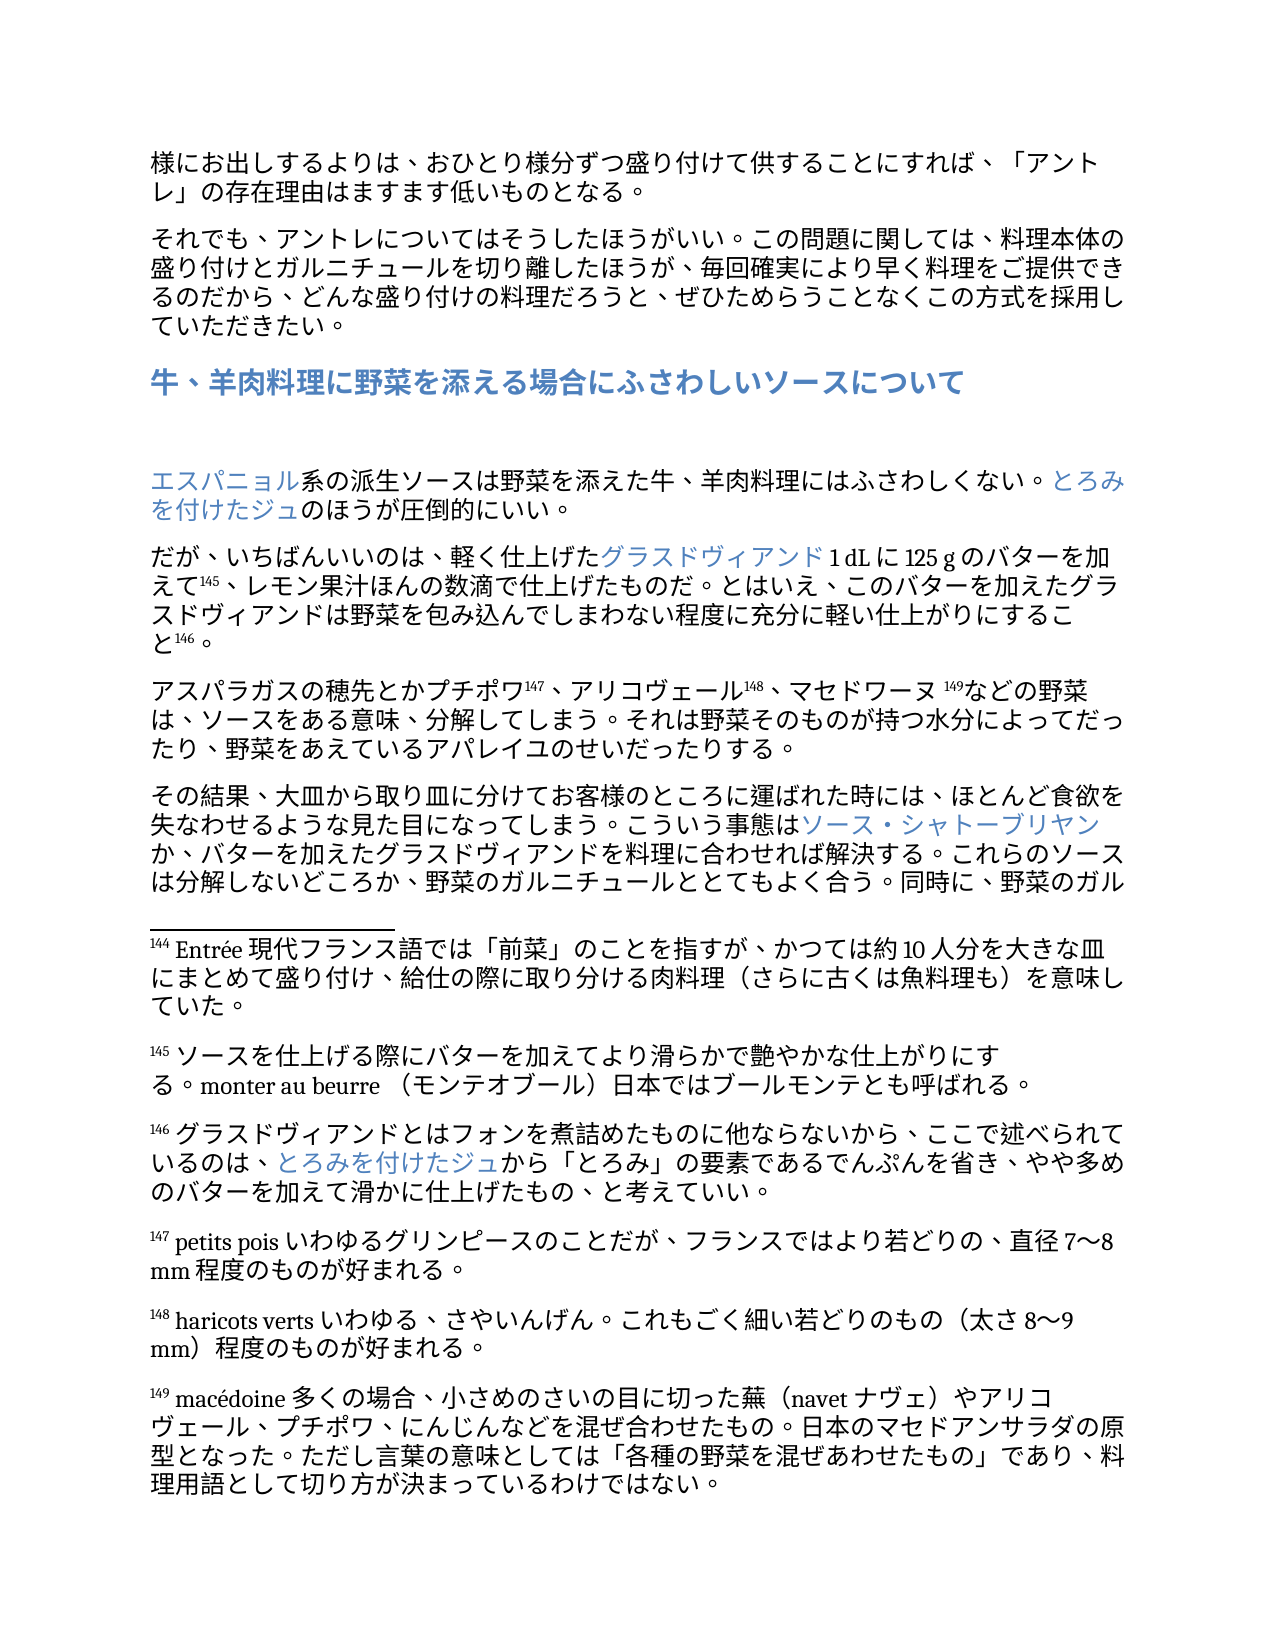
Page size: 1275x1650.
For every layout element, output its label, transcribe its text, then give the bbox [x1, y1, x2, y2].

text アスパラガスの穂先とかプチポワ、アリコヴェール、マセドワーヌ などの野菜は、ソースをある意味、分解してしまう。それは野菜そのものが持つ水分によってだったり、野菜をあえているアパレイユのせいだったりする。 [150, 678, 1125, 764]
text エスパニョル系の派生ソースは野菜を添えた牛、羊肉料理にはふさわしくない。とろみを付けたジュのほうが圧倒的にいい。 [150, 468, 1125, 526]
subtitle 牛、羊肉料理に野菜を添える場合にふさわしいソースについて [150, 362, 1125, 402]
text だが、いちばんいいのは、軽く仕上げたグラスドヴィアンド1 dLに125 gのバターを加えて、レモン果汁ほんの数滴で仕上げたものだ。とはいえ、このバターを加えたグラスドヴィアンドは野菜を包み込んでしまわない程度に充分に軽い仕上がりにすること。 [150, 544, 1125, 659]
text それでも、アントレについてはそうしたほうがいい。この問題に関しては、料理本体の盛り付けとガルニチュールを切り離したほうが、毎回確実により早く料理をご提供できるのだから、どんな盛り付けの料理だろうと、ぜひためらうことなくこの方式を採用していただきたい。 [150, 226, 1125, 341]
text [150, 150, 1125, 207]
text その結果、大皿から取り皿に分けてお客様のところに運ばれた時には、ほとんど食欲を失なわせるような見た目になってしまう。こういう事態はソース・シャトーブリヤンか、バターを加えたグラスドヴィアンドを料理に合わせれば解決する。これらのソースは分解しないどころか、野菜のガルニチュールととてもよく合う。同時に、野菜のガルニチュールにもこれらのソースはとても素晴らしいふんわりとした食感を与えてくれるからだ。 [150, 783, 1125, 898]
